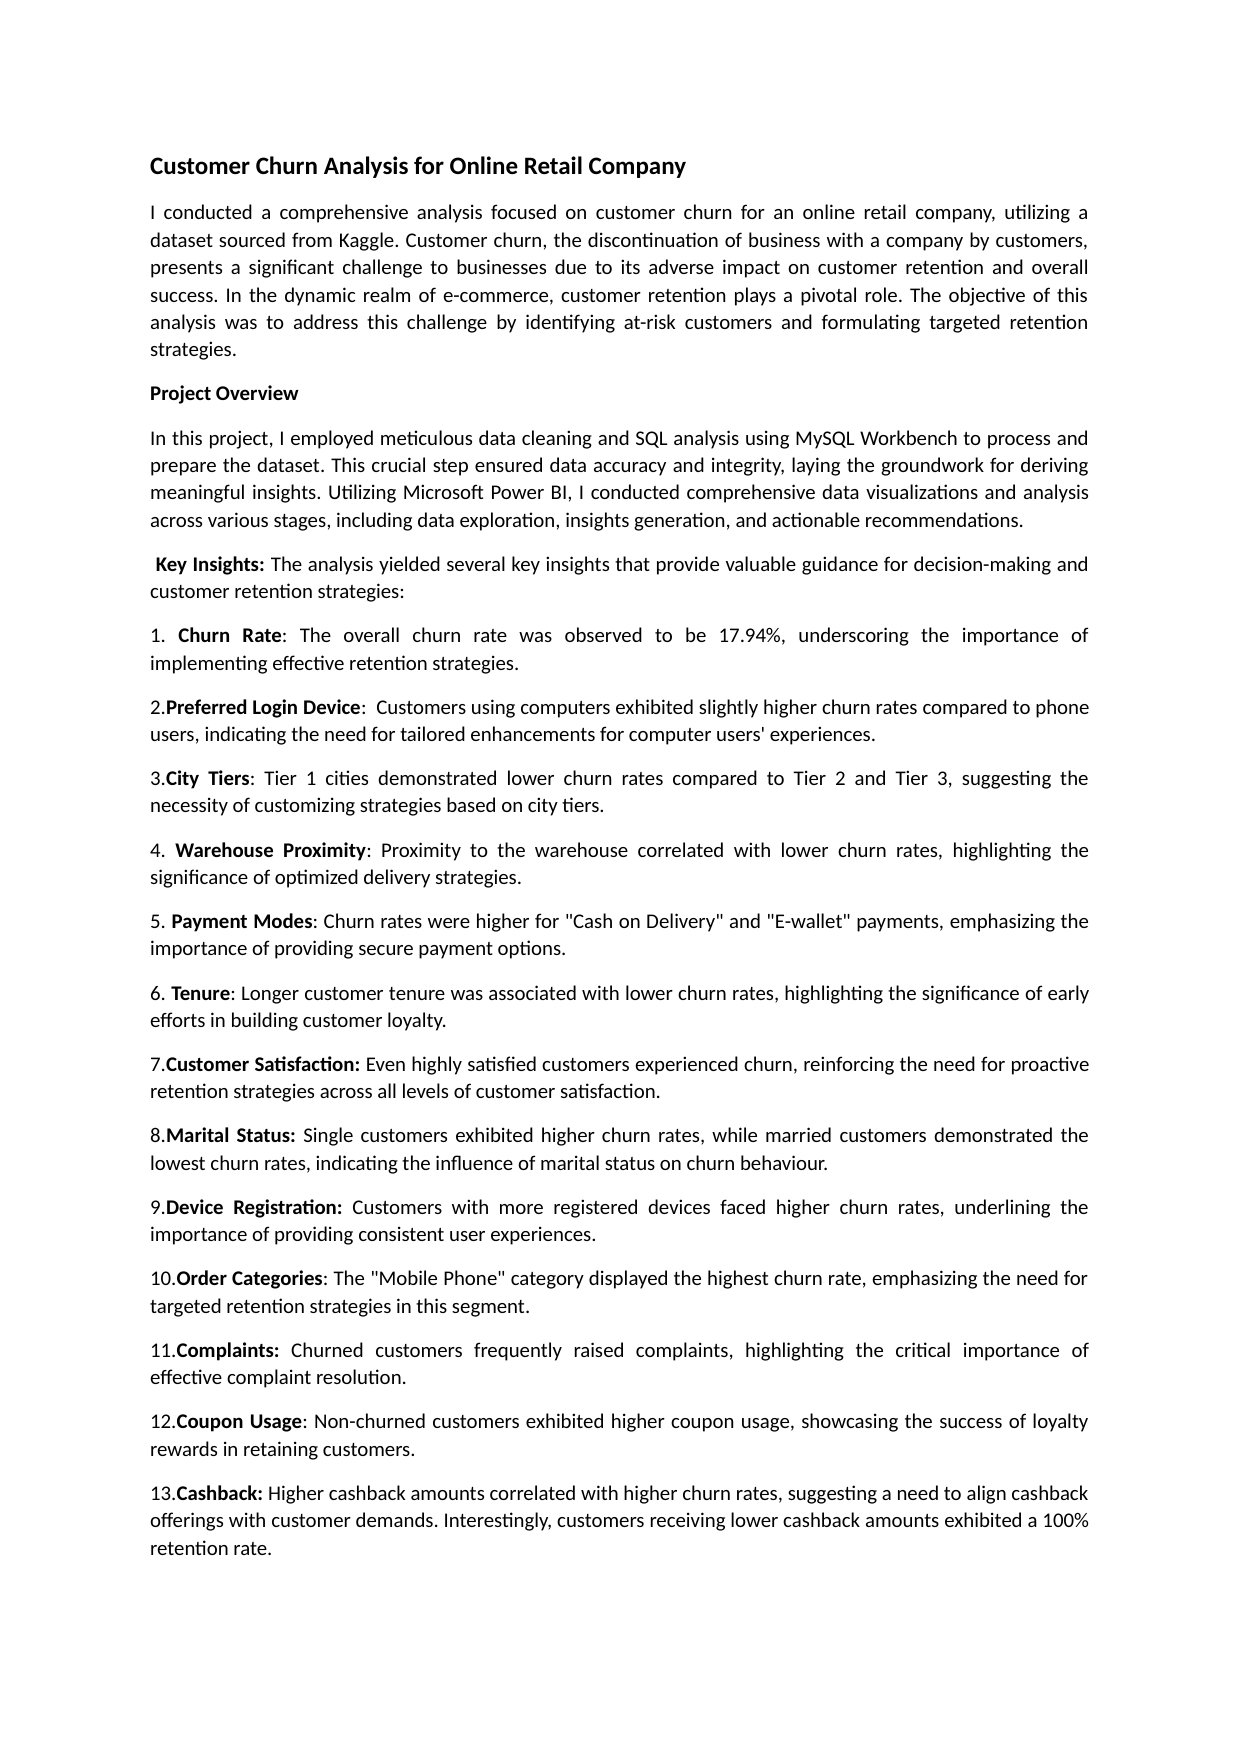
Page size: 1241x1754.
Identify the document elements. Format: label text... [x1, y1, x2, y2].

text 10.Order Categories: The "Mobile Phone" category displayed the highest churn rate, emphasizing the need for targeted retention strategies in this segment. [150, 1266, 1090, 1318]
text 3.City Tiers: Tier 1 cities demonstrated lower churn rates compared to Tier 2 and Tier 3, suggesting the necessity of customizing strategies based on city tiers. [150, 765, 1090, 818]
text 2.Preferred Login Device: Customers using computers exhibited slightly higher churn rates compared to phone users, indicating the need for tailored enhancements for computer users' experiences. [150, 694, 1090, 747]
text 5. Payment Modes: Churn rates were higher for "Cash on Delivery" and "E-wallet" payments, emphasizing the importance of providing secure payment options. [150, 908, 1090, 961]
text 12.Coupon Usage: Non-churned customers exhibited higher coupon usage, showcasing the success of loyalty rewards in retaining customers. [150, 1408, 1090, 1461]
text 1. Churn Rate: The overall churn rate was observed to be 17.94%, underscoring the importance of implementing effective retention strategies. [150, 622, 1090, 675]
text Project Overview [150, 381, 1090, 406]
text Customer Churn Analysis for Online Retail Company [150, 150, 1090, 181]
text 4. Warehouse Proximity: Proximity to the warehouse correlated with lower churn rates, highlighting the significance of optimized delivery strategies. [150, 837, 1090, 889]
text 9.Device Registration: Customers with more registered devices faced higher churn rates, underlining the importance of providing consistent user experiences. [150, 1194, 1090, 1247]
text 13.Cashback: Higher cashback amounts correlated with higher churn rates, suggesting a need to align cashback offerings with customer demands. Interestingly, customers receiving lower cashback amounts exhibited a 100% retention rate. [150, 1480, 1090, 1560]
text 7.Customer Satisfaction: Even highly satisfied customers experienced churn, reinforcing the need for proactive retention strategies across all levels of customer satisfaction. [150, 1051, 1090, 1104]
text 11.Complaints: Churned customers frequently raised complaints, highlighting the critical importance of effective complaint resolution. [150, 1337, 1090, 1390]
text In this project, I employed meticulous data cleaning and SQL analysis using MySQL Workbench to process and prepare the dataset. This crucial step ensured data accuracy and integrity, laying the groundwork for deriving meaningful insights. Utilizing Microsoft Power BI, I conducted comprehensive data visualizations and analysis across various stages, including data exploration, insights generation, and actionable recommendations. [150, 425, 1090, 532]
text Key Insights: The analysis yielded several key insights that provide valuable guidance for decision-making and customer retention strategies: [150, 551, 1090, 604]
text 8.Marital Status: Single customers exhibited higher churn rates, while married customers demonstrated the lowest churn rates, indicating the influence of marital status on churn behaviour. [150, 1123, 1090, 1175]
text 6. Tenure: Longer customer tenure was associated with lower churn rates, highlighting the significance of early efforts in building customer loyalty. [150, 980, 1090, 1032]
text I conducted a comprehensive analysis focused on customer churn for an online retail company, utilizing a dataset sourced from Kaggle. Customer churn, the discontinuation of business with a company by customers, presents a significant challenge to businesses due to its adverse impact on customer retention and overall success. In the dynamic realm of e-commerce, customer retention plays a pivotal role. The objective of this analysis was to address this challenge by identifying at-risk customers and formulating targeted retention strategies. [150, 199, 1090, 362]
